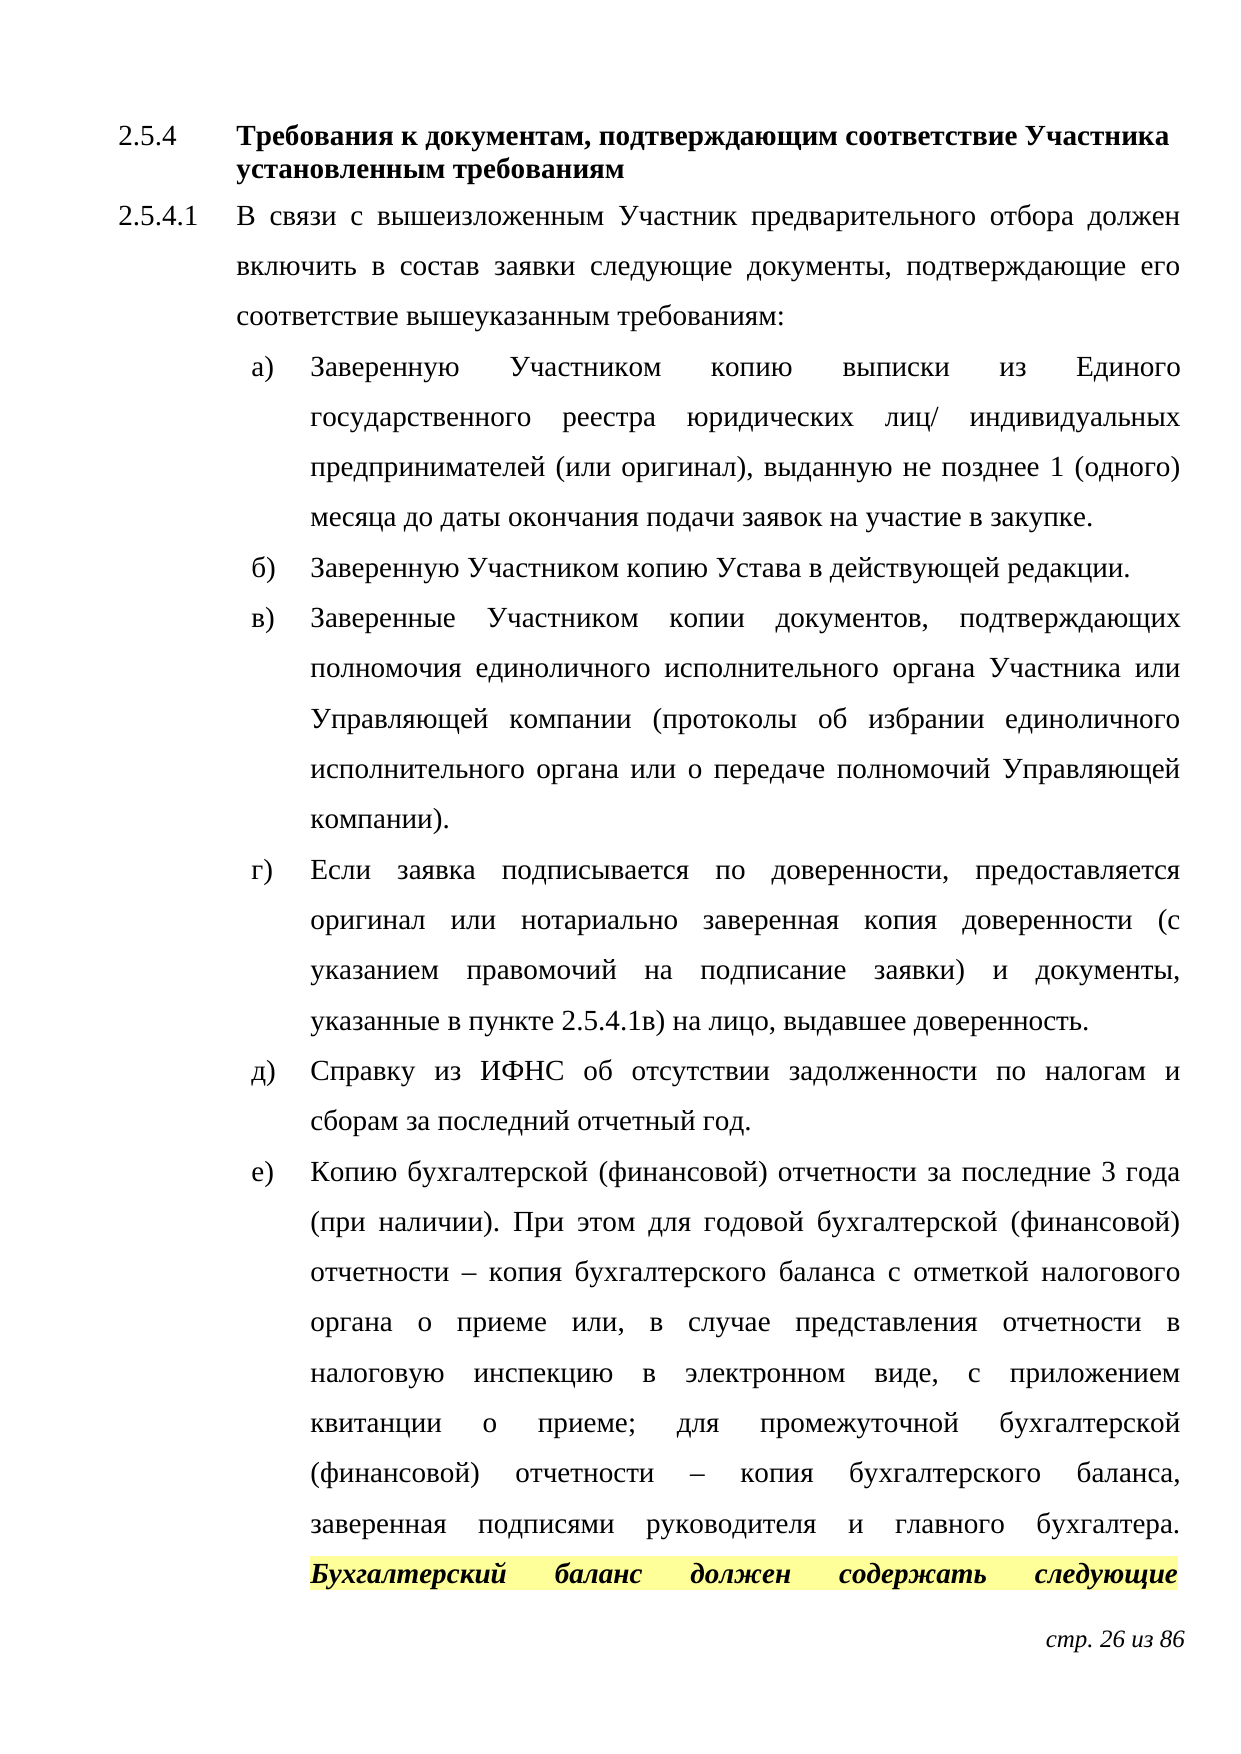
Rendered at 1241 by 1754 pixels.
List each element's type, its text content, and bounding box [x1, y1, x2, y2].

list Справку из ИФНС об отсутствии задолженности по налогам и сборам за последний отчетный год. [251, 1053, 1181, 1137]
list Заверенную Участником копию выписки из Единого государственного реестра юридических лиц/ индивидуальных предпринимателей (или оригинал), выданную не позднее 1 (одного) месяца до даты окончания подачи заявок на участие в закупке. [251, 349, 1181, 533]
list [251, 1154, 1181, 1590]
list Заверенную Участником копию Устава в действующей редакции. [251, 550, 1181, 583]
list Заверенные Участником копии документов, подтверждающих полномочия единоличного исполнительного органа Участника или Управляющей компании (протоколы об избрании единоличного исполнительного органа или о передаче полномочий Управляющей компании). [251, 600, 1181, 835]
list Требования к документам, подтверждающим соответствие Участника установленным требованиям [118, 118, 1181, 185]
list Если заявка подписывается по доверенности, предоставляется оригинал или нотариально заверенная копия доверенности (с указанием правомочий на подписание заявки) и документы, указанные в пункте 2.5.4.1в) на лицо, выдавшее доверенность. [251, 852, 1181, 1036]
list В связи с вышеизложенным Участник предварительного отбора должен включить в состав заявки следующие документы, подтверждающие его соответствие вышеуказанным требованиям: [118, 198, 1181, 332]
